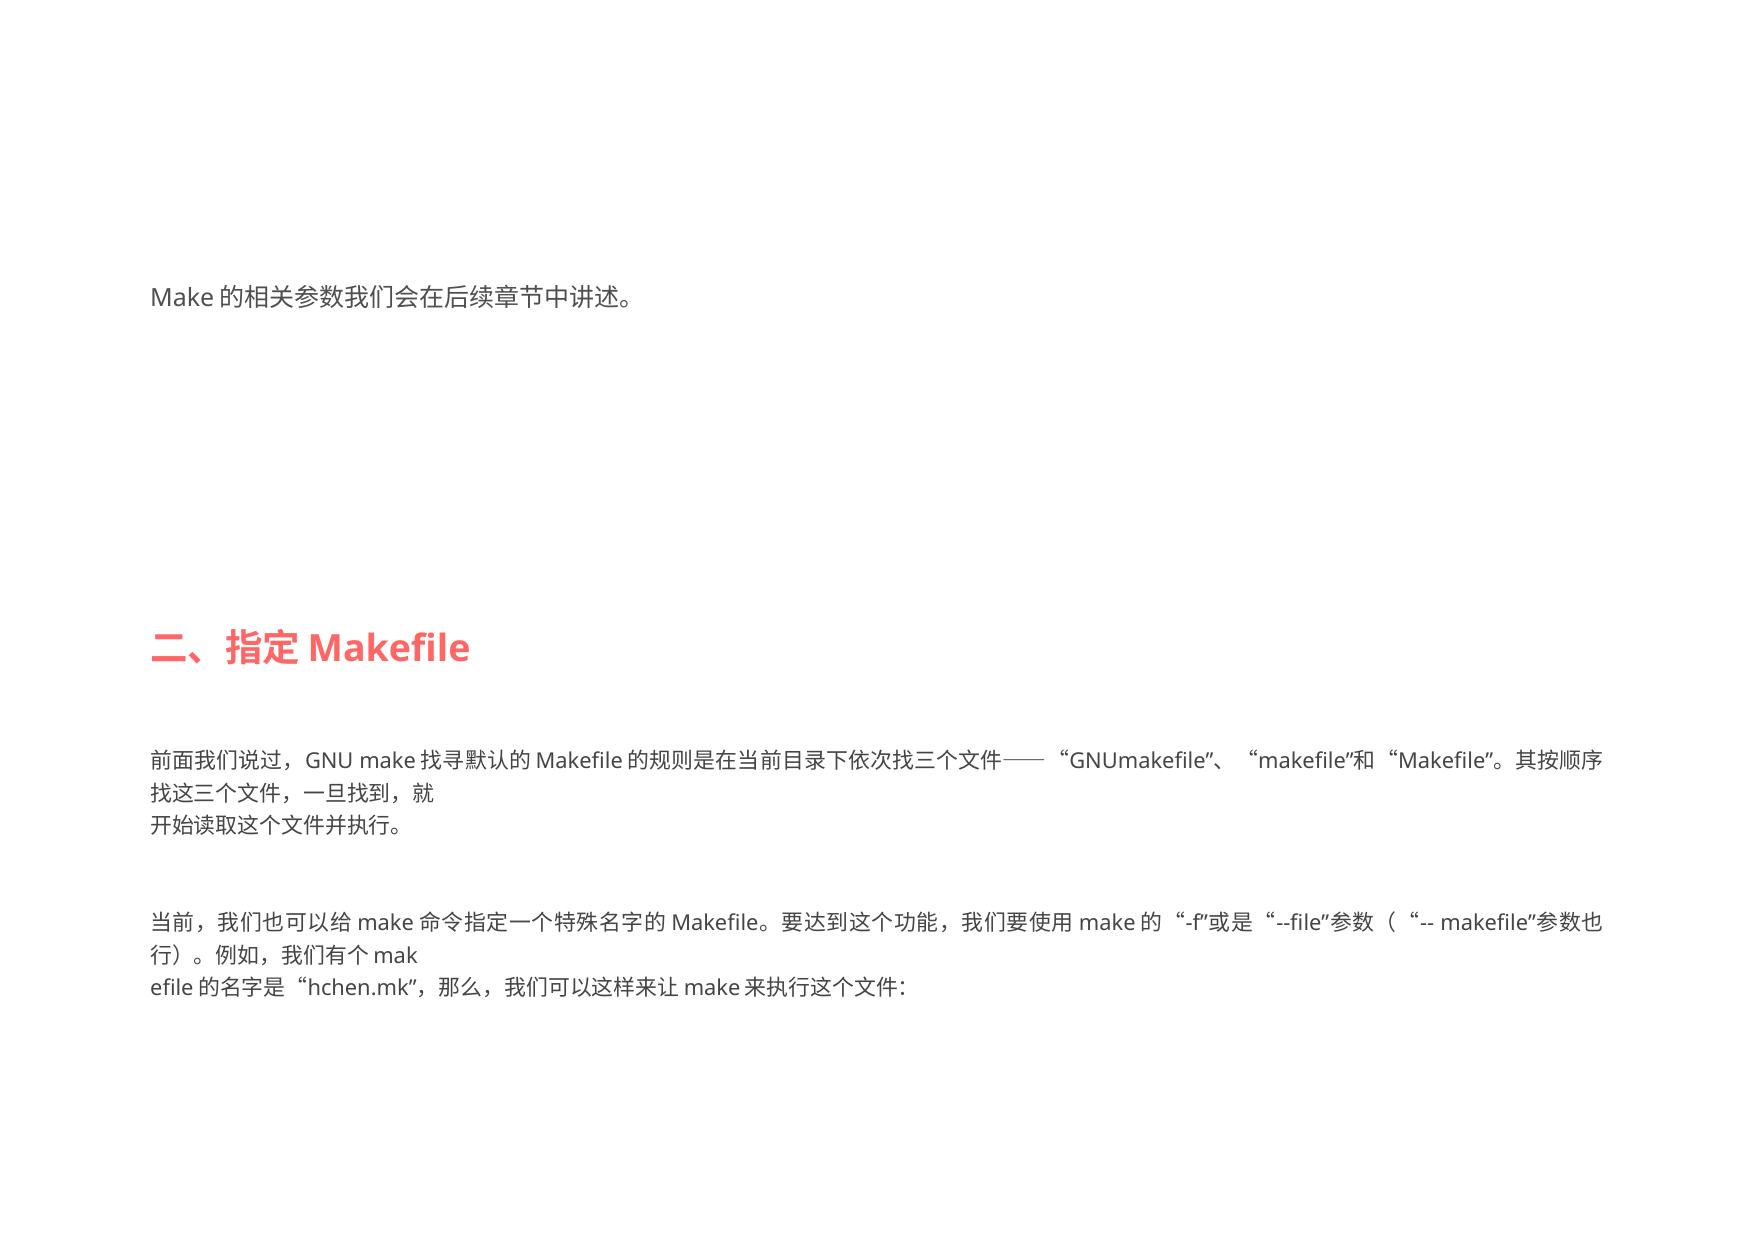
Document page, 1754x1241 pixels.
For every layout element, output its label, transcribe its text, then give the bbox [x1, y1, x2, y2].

subtitle 二、指定Makefile [150, 613, 1604, 678]
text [150, 678, 1604, 1003]
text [150, 198, 1604, 588]
